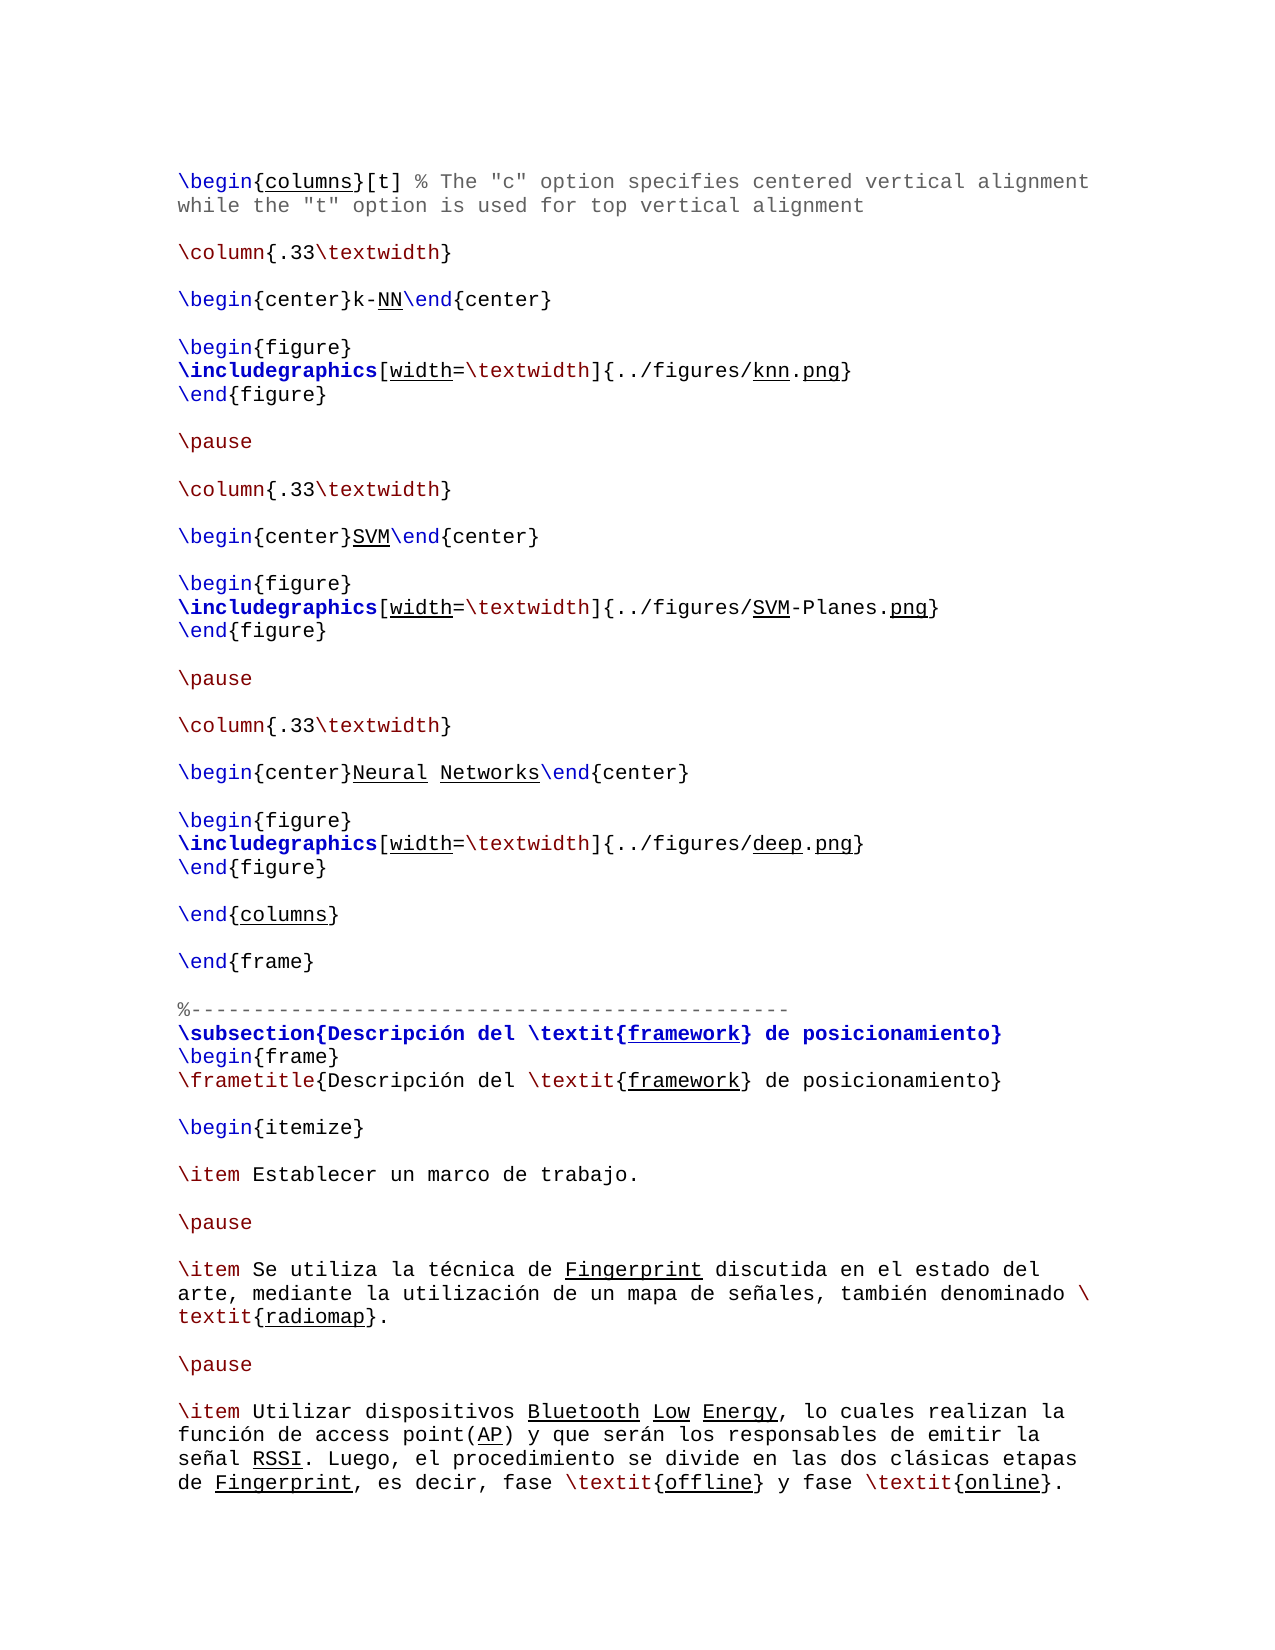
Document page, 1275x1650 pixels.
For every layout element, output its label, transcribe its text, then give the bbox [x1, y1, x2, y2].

text \pause [177, 1212, 1098, 1235]
text \item Se utiliza la técnica de Fingerprint discutida en el estado del arte, mediante la utilización de un mapa de señales, también denominado \textit{radiomap}. [177, 1259, 1098, 1330]
text \subsection{Descripción del \textit{framework} de posicionamiento} [177, 1022, 1098, 1046]
text \pause [177, 1353, 1098, 1377]
text \column{.33\textwidth} [177, 715, 1098, 739]
text \includegraphics[width=\textwidth]{../figures/knn.png} [177, 360, 1098, 384]
text \includegraphics[width=\textwidth]{../figures/SVM-Planes.png} [177, 597, 1098, 621]
text \frametitle{Descripción del \textit{framework} de posicionamiento} [177, 1070, 1098, 1093]
text \begin{figure} [177, 337, 1098, 360]
text \column{.33\textwidth} [177, 479, 1098, 502]
text \begin{figure} [177, 810, 1098, 833]
text \pause [177, 431, 1098, 455]
text %------------------------------------------------ [177, 999, 1098, 1022]
text \end{figure} [177, 857, 1098, 881]
text \begin{center}Neural Networks\end{center} [177, 762, 1098, 786]
text \includegraphics[width=\textwidth]{../figures/deep.png} [177, 833, 1098, 857]
text \begin{center}SVM\end{center} [177, 526, 1098, 549]
text \end{figure} [177, 621, 1098, 644]
text \item Utilizar dispositivos Bluetooth Low Energy, lo cuales realizan la función de access point(AP) y que serán los responsables de emitir la señal RSSI. Luego, el procedimiento se divide en las dos clásicas etapas de Fingerprint, es decir, fase \textit{offline} y fase \textit{online}. [177, 1401, 1098, 1495]
text \pause [177, 668, 1098, 691]
text \begin{center}k-NN\end{center} [177, 289, 1098, 313]
text \begin{columns}[t] % The "c" option specifies centered vertical alignment while the "t" option is used for top vertical alignment [177, 171, 1098, 218]
text \end{figure} [177, 384, 1098, 408]
text \begin{frame} [177, 1046, 1098, 1070]
text \begin{itemize} [177, 1117, 1098, 1141]
text \begin{figure} [177, 573, 1098, 597]
text \item Establecer un marco de trabajo. [177, 1164, 1098, 1188]
text \column{.33\textwidth} [177, 242, 1098, 266]
text \end{columns} [177, 904, 1098, 928]
text \end{frame} [177, 952, 1098, 975]
